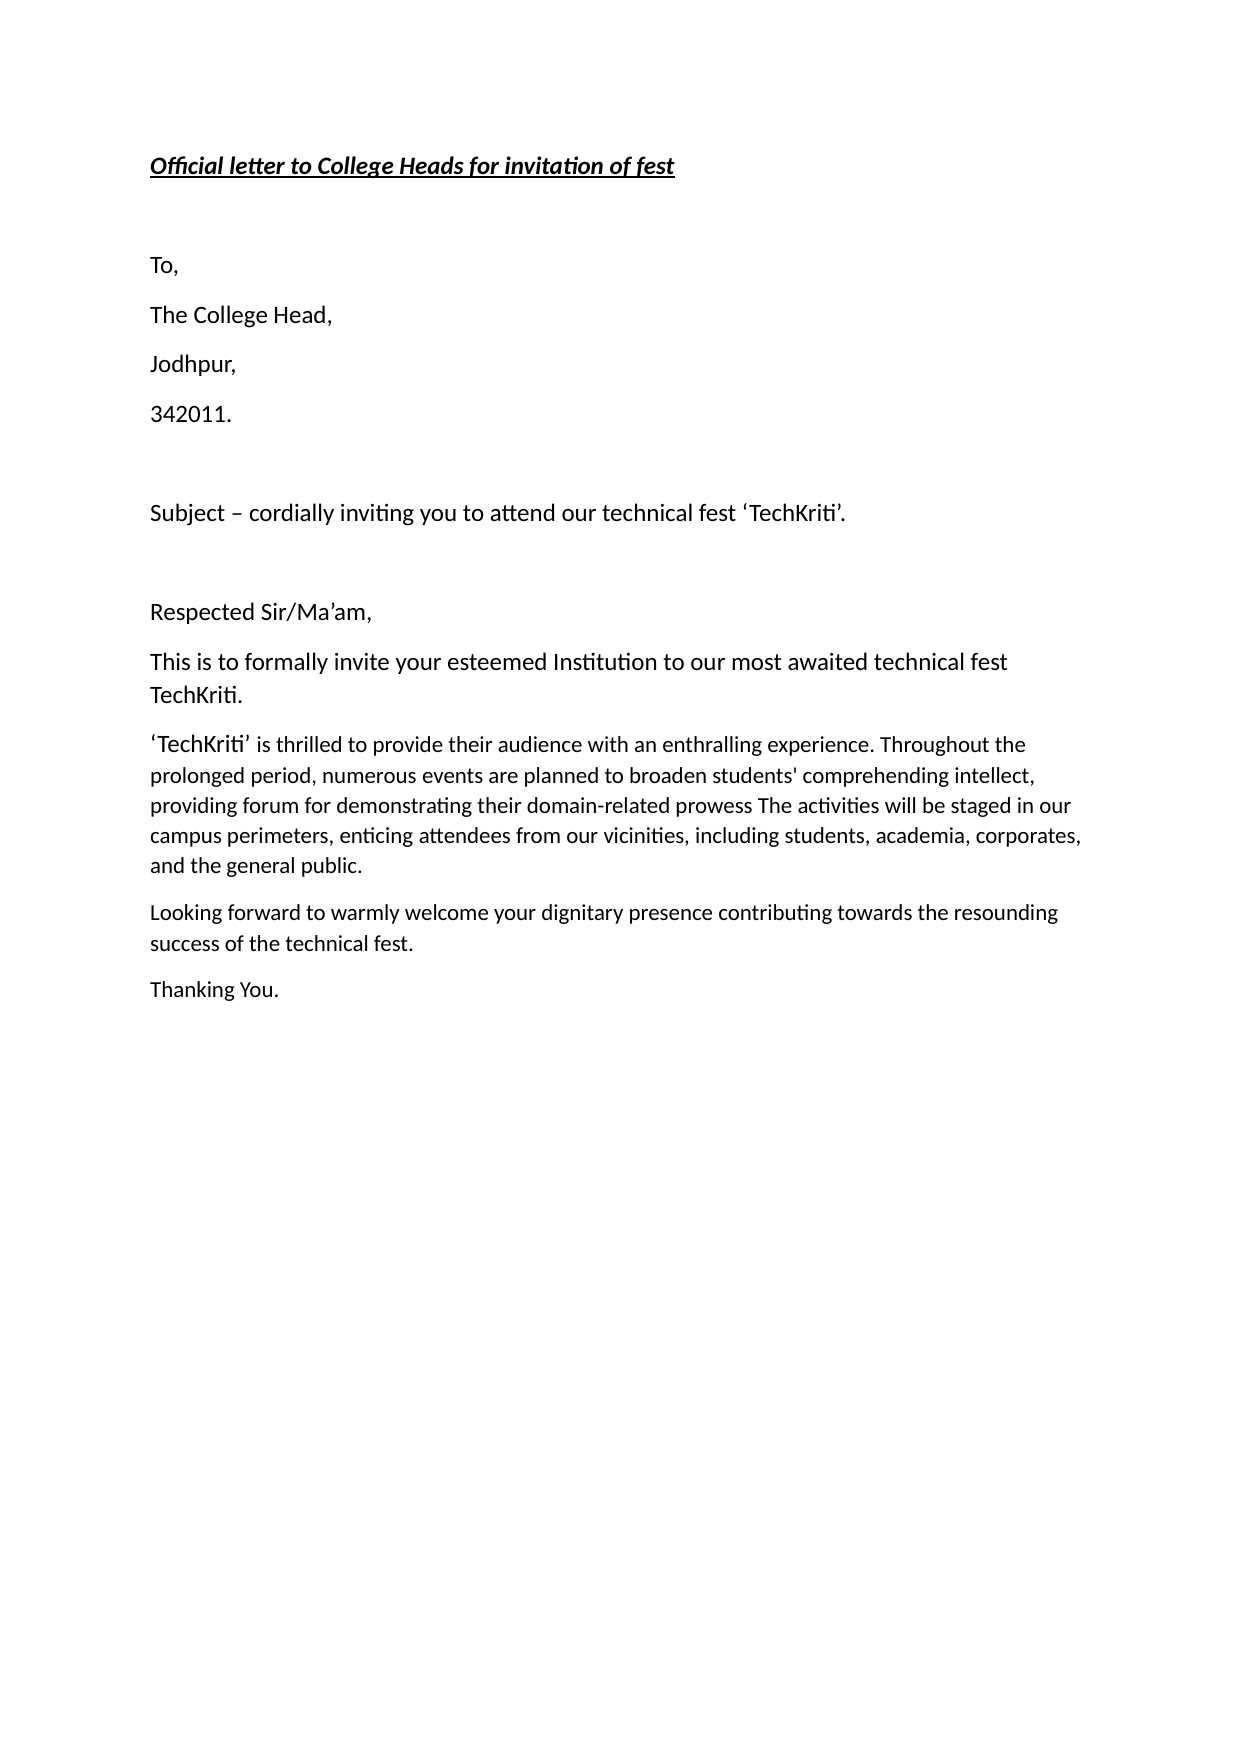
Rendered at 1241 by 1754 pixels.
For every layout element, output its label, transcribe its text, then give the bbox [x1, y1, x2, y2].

text Official letter to College Heads for invitation of fest [150, 150, 1090, 181]
text To, [150, 249, 1090, 280]
text Jodhpur, [150, 348, 1090, 379]
text The College Head, [150, 299, 1090, 329]
text Subject – cordially inviting you to attend our technical fest ‘TechKriti’. [150, 497, 1090, 528]
text Thanking You. [150, 976, 1090, 1004]
text Respected Sir/Ma’am, [150, 596, 1090, 627]
text 342011. [150, 398, 1090, 428]
text ‘TechKriti’ is thrilled to provide their audience with an enthralling experience. Throughout the prolonged period, numerous events are planned to broaden students' comprehending intellect, providing forum for demonstrating their domain-related prowess The activities will be staged in our campus perimeters, enticing attendees from our vicinities, including students, academia, corporates, and the general public. [150, 728, 1090, 880]
text Looking forward to warmly welcome your dignitary presence contributing towards the resounding success of the technical fest. [150, 898, 1090, 957]
text This is to formally invite your esteemed Institution to our most awaited technical fest TechKriti. [150, 646, 1090, 709]
